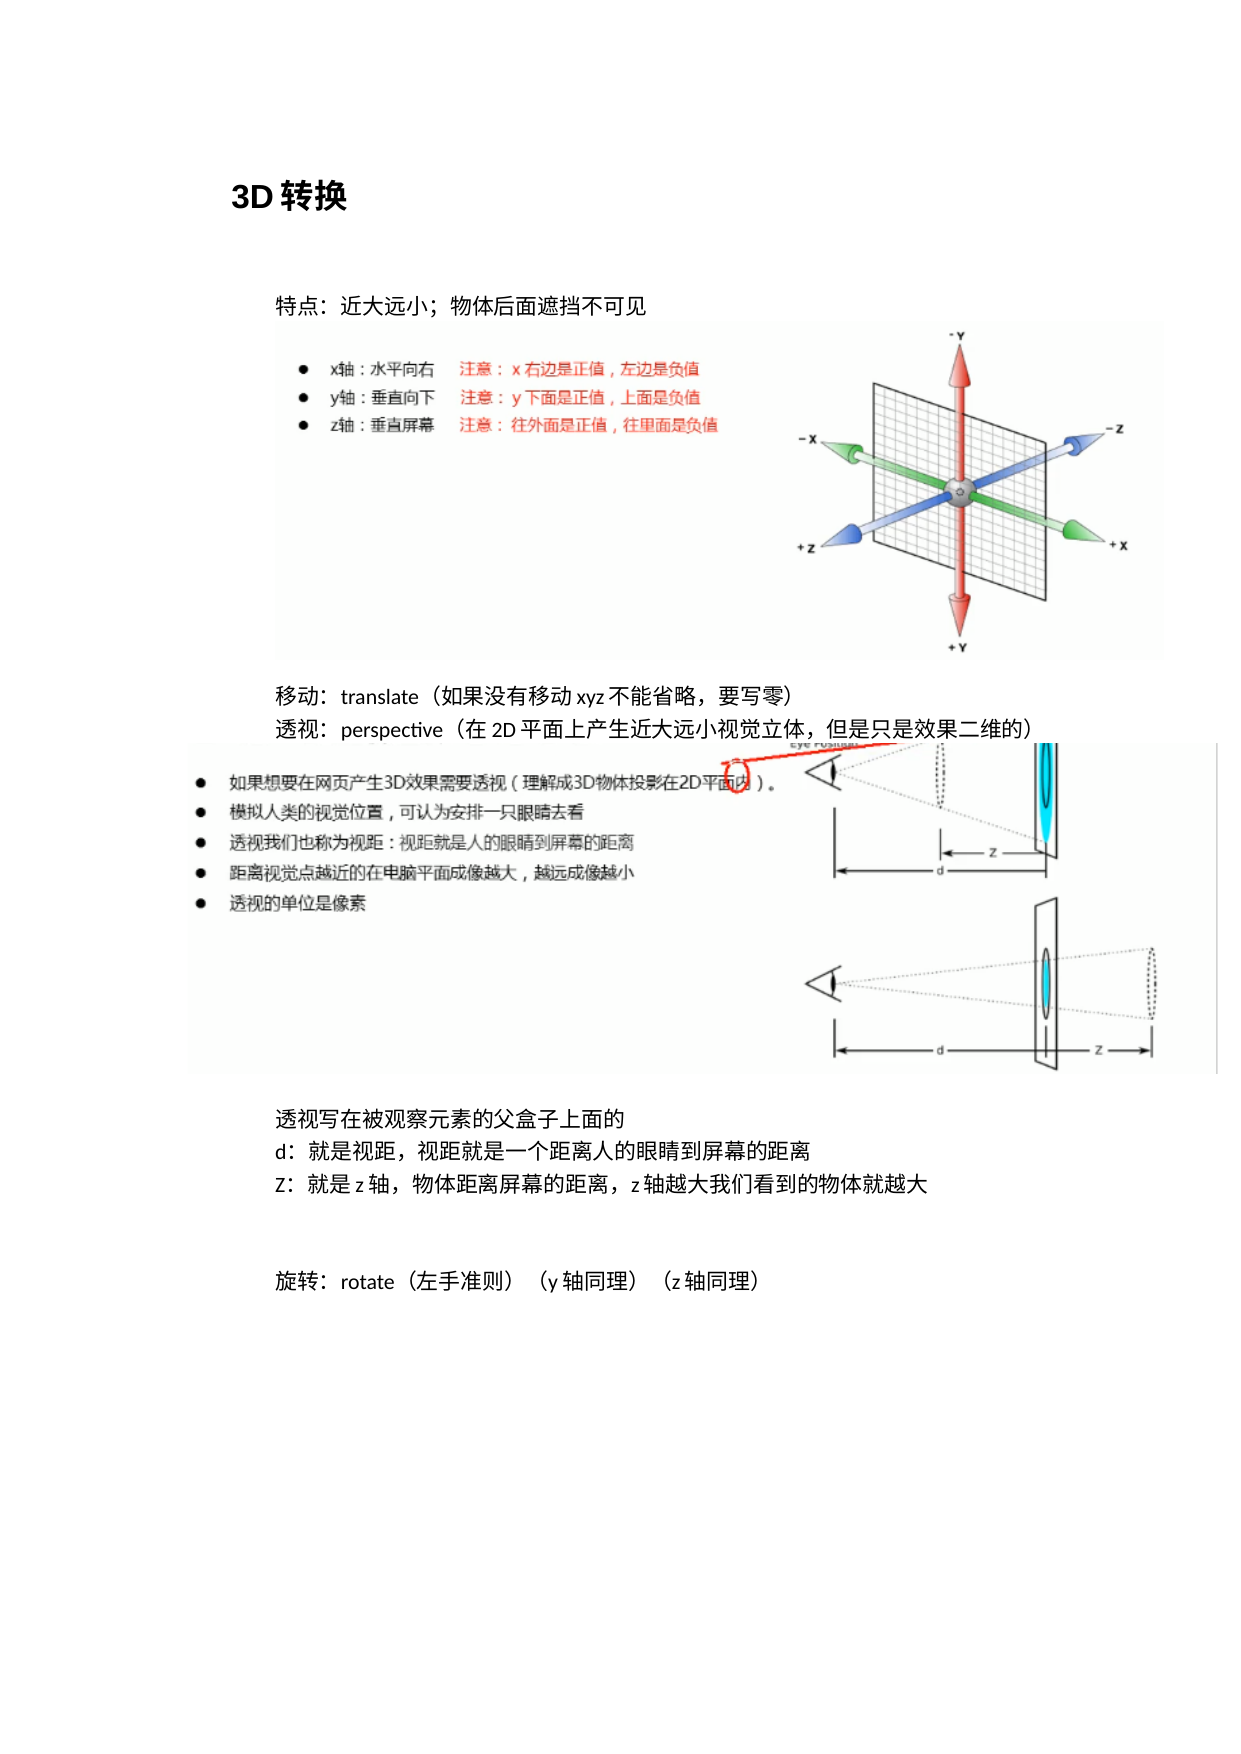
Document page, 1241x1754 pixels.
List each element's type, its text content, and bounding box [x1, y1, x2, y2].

subtitle 3D转换 [187, 162, 1053, 227]
text 透视写在被观察元素的父盒子上面的 [231, 1101, 1053, 1134]
text 透视：perspective（在2D平面上产生近大远小视觉立体，但是只是效果二维的） [231, 711, 1053, 743]
picture [187, 743, 1218, 1074]
picture [275, 321, 1164, 660]
text Z：就是z轴，物体距离屏幕的距离，z轴越大我们看到的物体就越大 [231, 1166, 1053, 1199]
text d：就是视距，视距就是一个距离人的眼睛到屏幕的距离 [231, 1134, 1053, 1166]
text 移动：translate（如果没有移动xyz不能省略，要写零） [231, 679, 1053, 711]
text 旋转：rotate（左手准则）（y轴同理）（z轴同理） [231, 1264, 1053, 1296]
text 特点：近大远小；物体后面遮挡不可见 [231, 289, 1053, 321]
